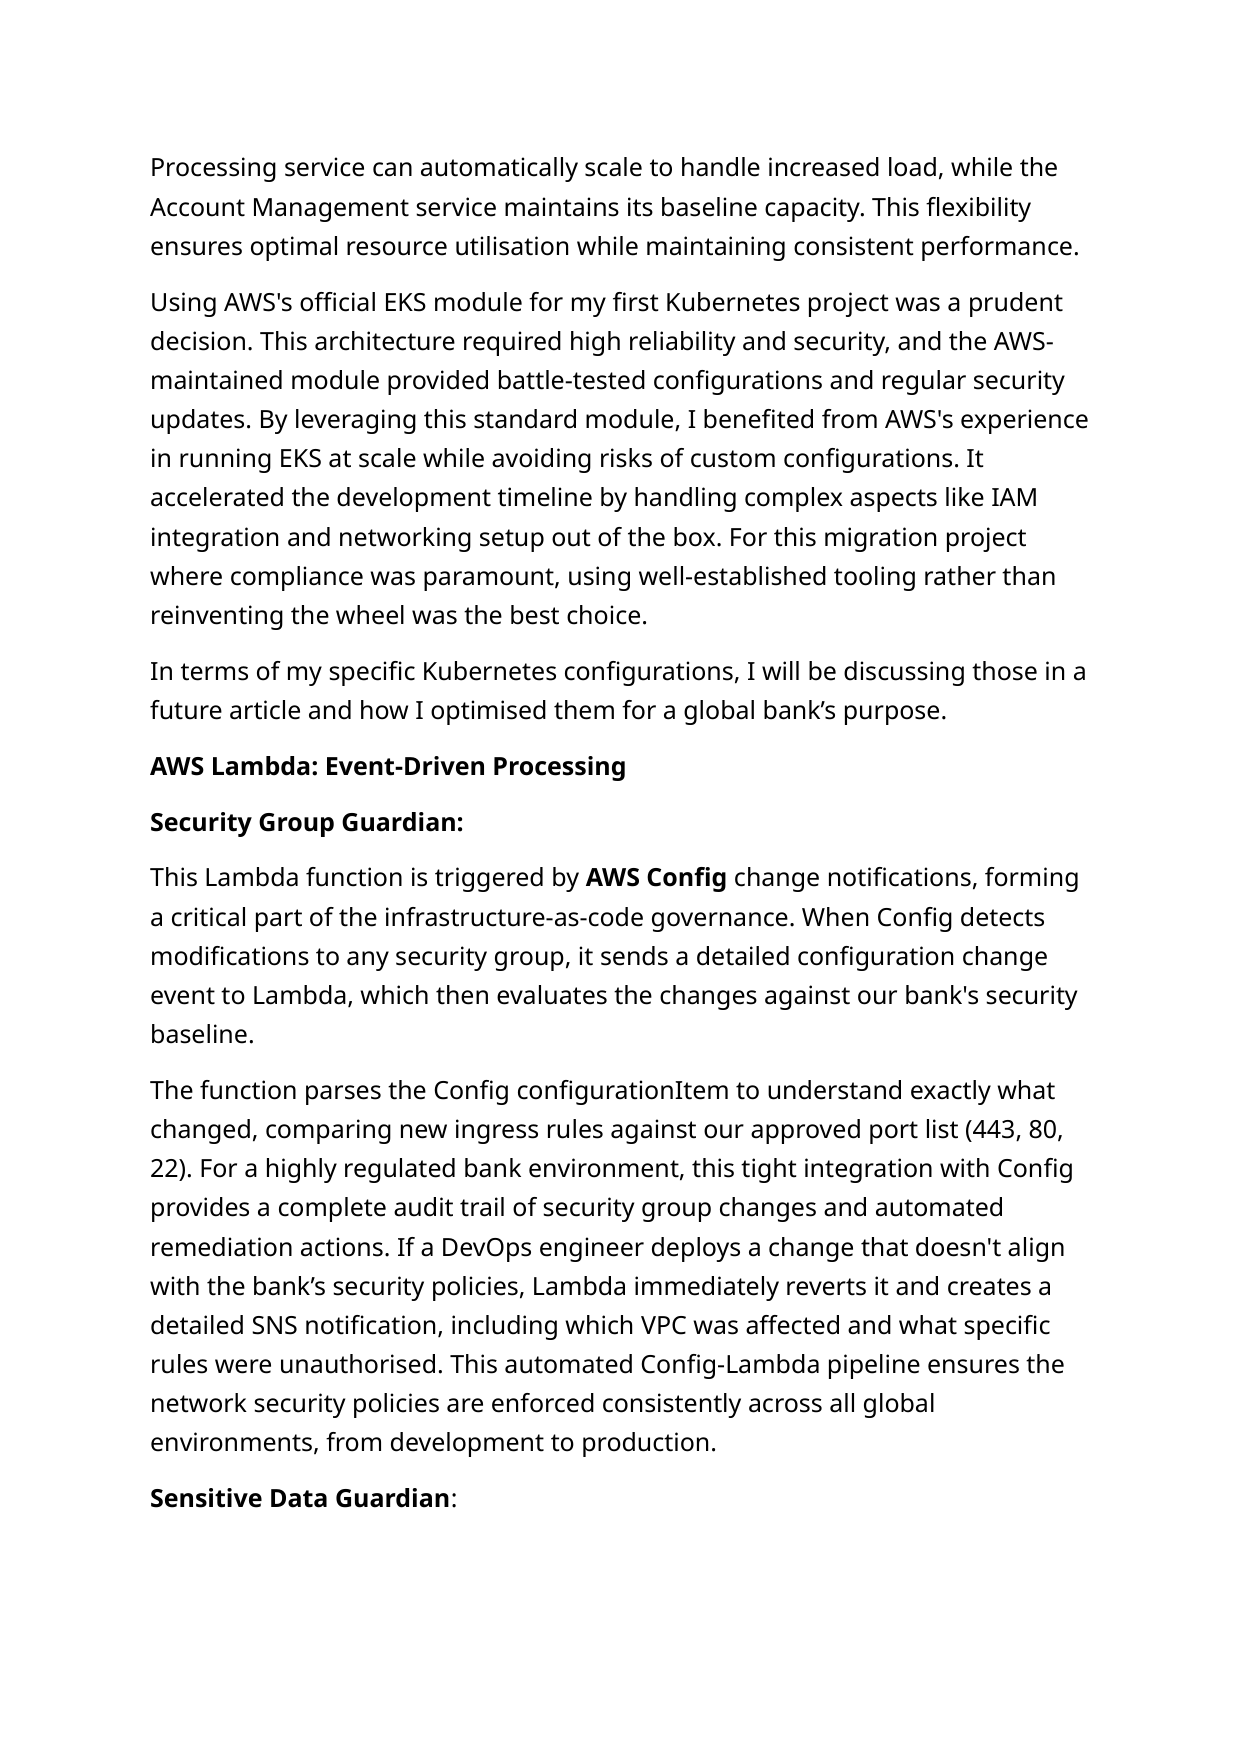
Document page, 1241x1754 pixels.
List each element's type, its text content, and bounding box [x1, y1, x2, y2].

text In terms of my specific Kubernetes configurations, I will be discussing those in a future article and how I optimised them for a global bank’s purpose. [150, 653, 1090, 727]
text Security Group Guardian: [150, 804, 1090, 838]
text This Lambda function is triggered by AWS Config change notifications, forming a critical part of the infrastructure-as-code governance. When Config detects modifications to any security group, it sends a detailed configuration change event to Lambda, which then evaluates the changes against our bank's security baseline. [150, 860, 1090, 1051]
text AWS Lambda: Event-Driven Processing [150, 748, 1090, 782]
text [150, 150, 1090, 262]
text Using AWS's official EKS module for my first Kubernetes project was a prudent decision. This architecture required high reliability and security, and the AWS-maintained module provided battle-tested configurations and regular security updates. By leveraging this standard module, I benefited from AWS's experience in running EKS at scale while avoiding risks of custom configurations. It accelerated the development timeline by handling complex aspects like IAM integration and networking setup out of the box. For this migration project where compliance was paramount, using well-established tooling rather than reinventing the wheel was the best choice. [150, 284, 1090, 632]
text The function parses the Config configurationItem to understand exactly what changed, comparing new ingress rules against our approved port list (443, 80, 22). For a highly regulated bank environment, this tight integration with Config provides a complete audit trail of security group changes and automated remediation actions. If a DevOps engineer deploys a change that doesn't align with the bank’s security policies, Lambda immediately reverts it and creates a detailed SNS notification, including which VPC was affected and what specific rules were unauthorised. This automated Config-Lambda pipeline ensures the network security policies are enforced consistently across all global environments, from development to production. [150, 1072, 1090, 1459]
text Sensitive Data Guardian: [150, 1481, 1090, 1515]
